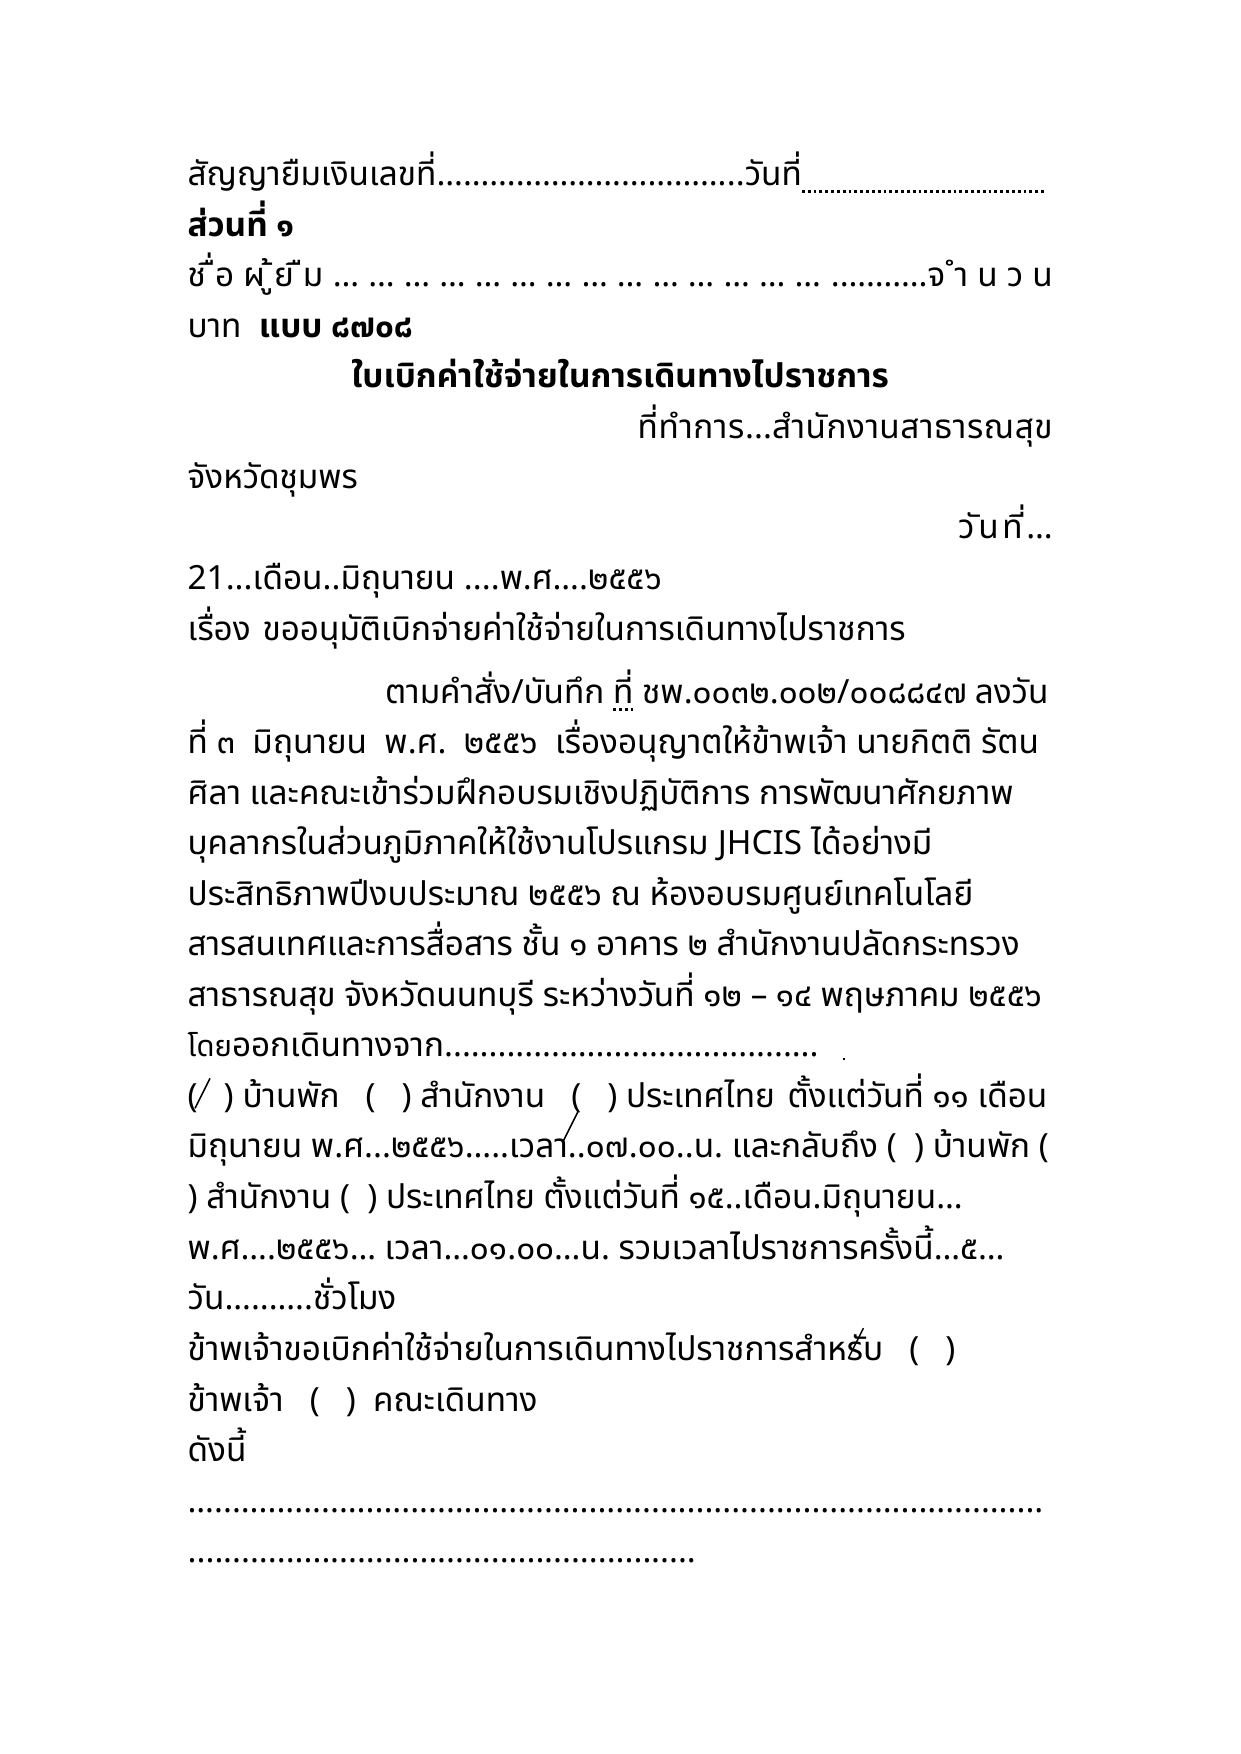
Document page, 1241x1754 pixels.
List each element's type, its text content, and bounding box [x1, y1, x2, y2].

text ดังนี้…...................................................................................................................................................... [187, 1426, 1053, 1572]
text ( ) บ้านพัก ( ) สำนักงาน ( ) ประเทศไทย ตั้งแต่วันที่ ๑๑ เดือน มิถุนายน พ.ศ...๒๕๕๖…..เวลา..๐๗.๐๐..น. และกลับถึง ( ) บ้านพัก ( ) สำนักงาน ( ) ประเทศไทย ตั้งแต่วันที่ ๑๕..เดือน.มิถุนายน…พ.ศ….๒๕๕๖… เวลา…๐๑.๐๐…น. รวมเวลาไปราชการครั้งนี้…๕…วัน…..…..ชั่วโมง [187, 1072, 1053, 1325]
text สัญญายืมเงินเลขที่……………………………..วันที่ ส่วนที่ ๑ [187, 150, 1053, 251]
text ตามคำสั่ง/บันทึก ที่ ชพ.๐๐๓๒.๐๐๒/๐๐๘๘๔๗ ลงวันที่ ๓ มิถุนายน พ.ศ. ๒๕๕๖ เรื่องอนุญาตให้ข้าพเจ้า นายกิตติ รัตนศิลา และคณะเข้าร่วมฝึกอบรมเชิงปฏิบัติการ การพัฒนาศักยภาพบุคลากรในส่วนภูมิภาคให้ใช้งานโปรแกรม JHCIS ได้อย่างมีประสิทธิภาพปีงบประมาณ ๒๕๕๖ ณ ห้องอบรมศูนย์เทคโนโลยีสารสนเทศและการสื่อสาร ชั้น ๑ อาคาร ๒ สำนักงานปลัดกระทรวงสาธารณสุข จังหวัดนนทบุรี ระหว่างวันที่ ๑๒ – ๑๔ พฤษภาคม ๒๕๕๖ โดยออกเดินทางจาก.......................................... [187, 667, 1053, 1072]
text วันที่…21...เดือน..มิถุนายน ....พ.ศ….๒๕๕๖ [187, 503, 1053, 604]
text เรื่อง ขออนุมัติเบิกจ่ายค่าใช้จ่ายในการเดินทางไปราชการ [187, 604, 1053, 655]
text ข้าพเจ้าขอเบิกค่าใช้จ่ายในการเดินทางไปราชการสำหรับ ( ) ข้าพเจ้า ( ) คณะเดินทาง [187, 1325, 1053, 1426]
text ชื่อผู้ยืม…………………………………….……….จำนวน บาท แบบ ๘๗๐๘ [187, 251, 1053, 352]
subtitle ใบเบิกค่าใช้จ่ายในการเดินทางไปราชการ [187, 352, 1053, 402]
text ที่ทำการ...สำนักงานสาธารณสุขจังหวัดชุมพร [187, 402, 1053, 503]
